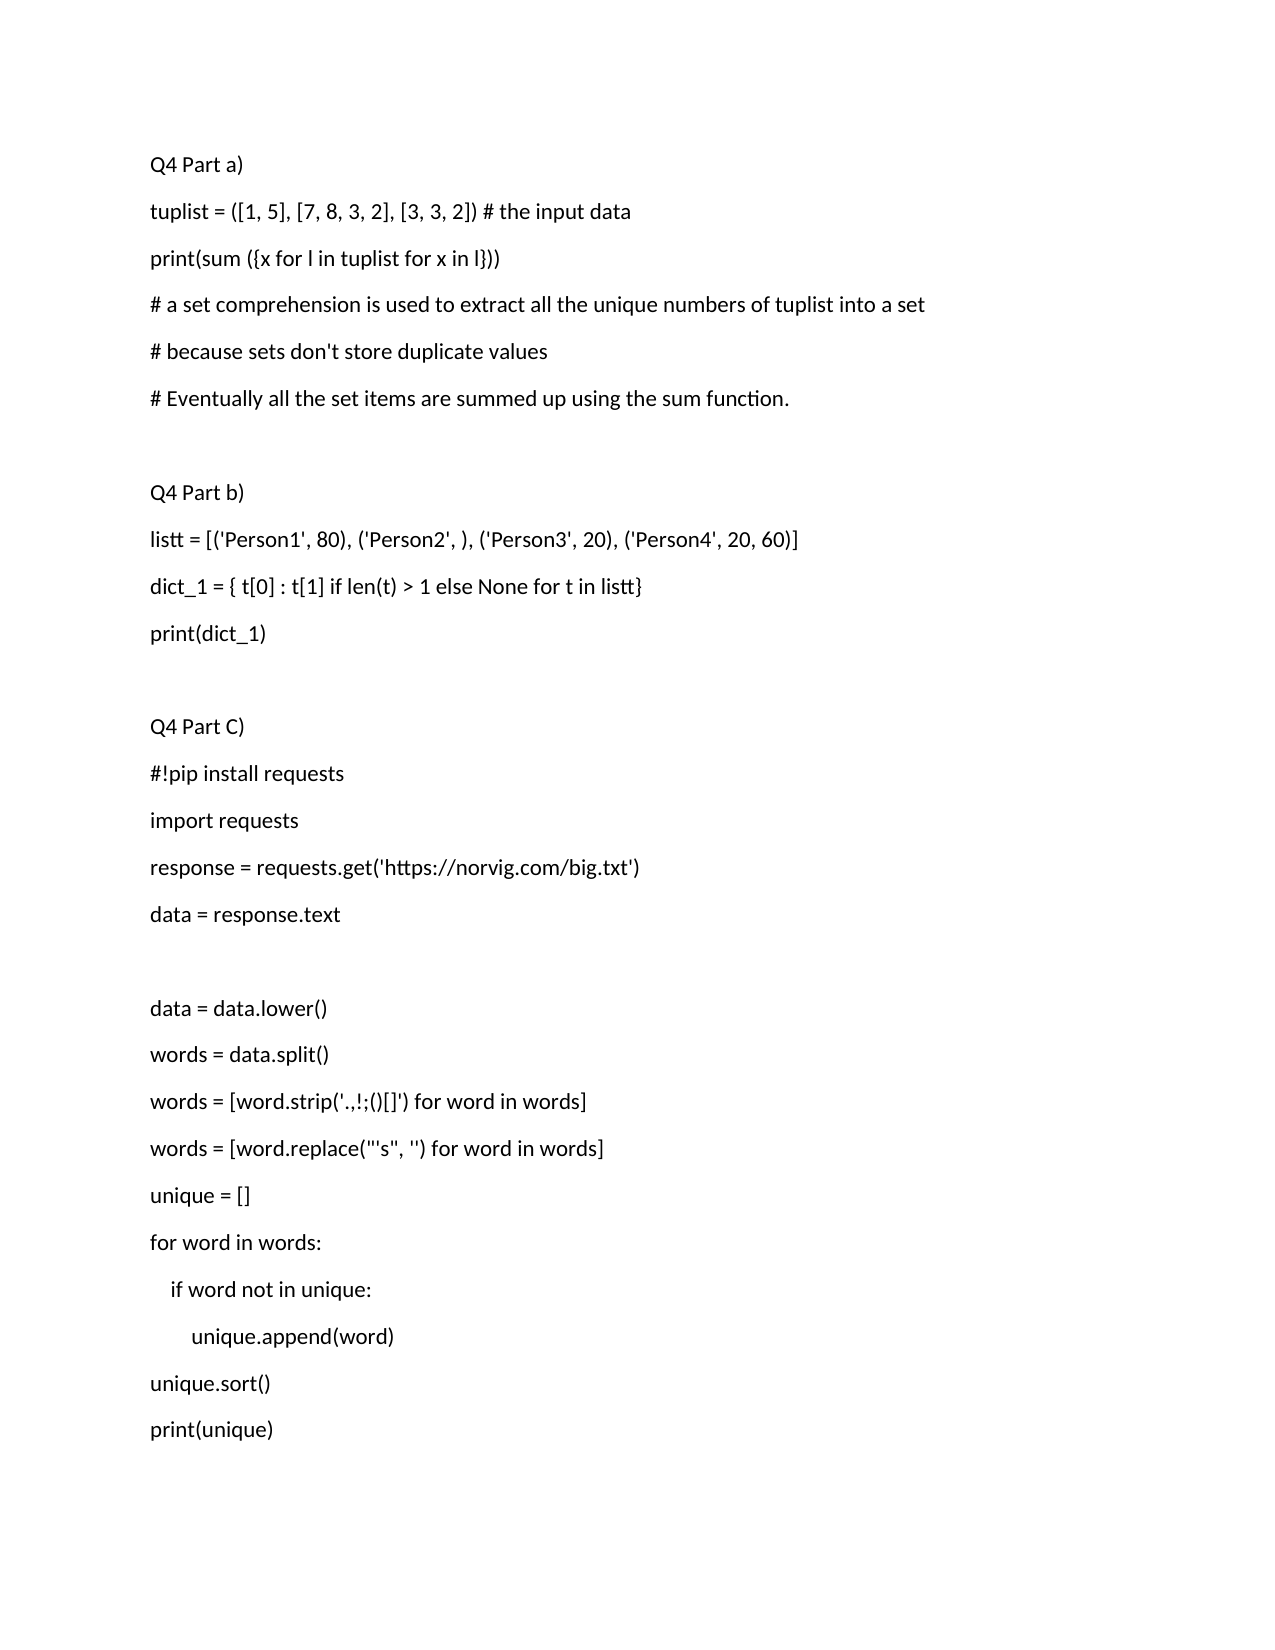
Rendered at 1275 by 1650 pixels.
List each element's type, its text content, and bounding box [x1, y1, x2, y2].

text Q4 Part a) [150, 150, 1125, 178]
text response = requests.get('https://norvig.com/big.txt') [150, 853, 1125, 881]
text dict_1 = { t[0] : t[1] if len(t) > 1 else None for t in listt} [150, 572, 1125, 600]
text import requests [150, 806, 1125, 834]
text print(dict_1) [150, 619, 1125, 647]
text unique.sort() [150, 1369, 1125, 1397]
text #!pip install requests [150, 759, 1125, 787]
text unique = [] [150, 1181, 1125, 1209]
text data = data.lower() [150, 994, 1125, 1022]
text # Eventually all the set items are summed up using the sum function. [150, 384, 1125, 412]
text words = [word.replace("'s", '') for word in words] [150, 1134, 1125, 1162]
text if word not in unique: [150, 1275, 1125, 1303]
text print(sum ({x for l in tuplist for x in l})) [150, 244, 1125, 272]
text print(unique) [150, 1416, 1125, 1444]
text data = response.text [150, 900, 1125, 928]
text words = data.split() [150, 1041, 1125, 1069]
text # because sets don't store duplicate values [150, 337, 1125, 366]
text words = [word.strip('.,!;()[]') for word in words] [150, 1087, 1125, 1116]
text Q4 Part b) [150, 478, 1125, 506]
text Q4 Part C) [150, 712, 1125, 741]
text listt = [('Person1', 80), ('Person2', ), ('Person3', 20), ('Person4', 20, 60)] [150, 525, 1125, 553]
text tuplist = ([1, 5], [7, 8, 3, 2], [3, 3, 2]) # the input data [150, 197, 1125, 225]
text unique.append(word) [150, 1322, 1125, 1350]
text for word in words: [150, 1228, 1125, 1256]
text # a set comprehension is used to extract all the unique numbers of tuplist into a set [150, 291, 1125, 319]
